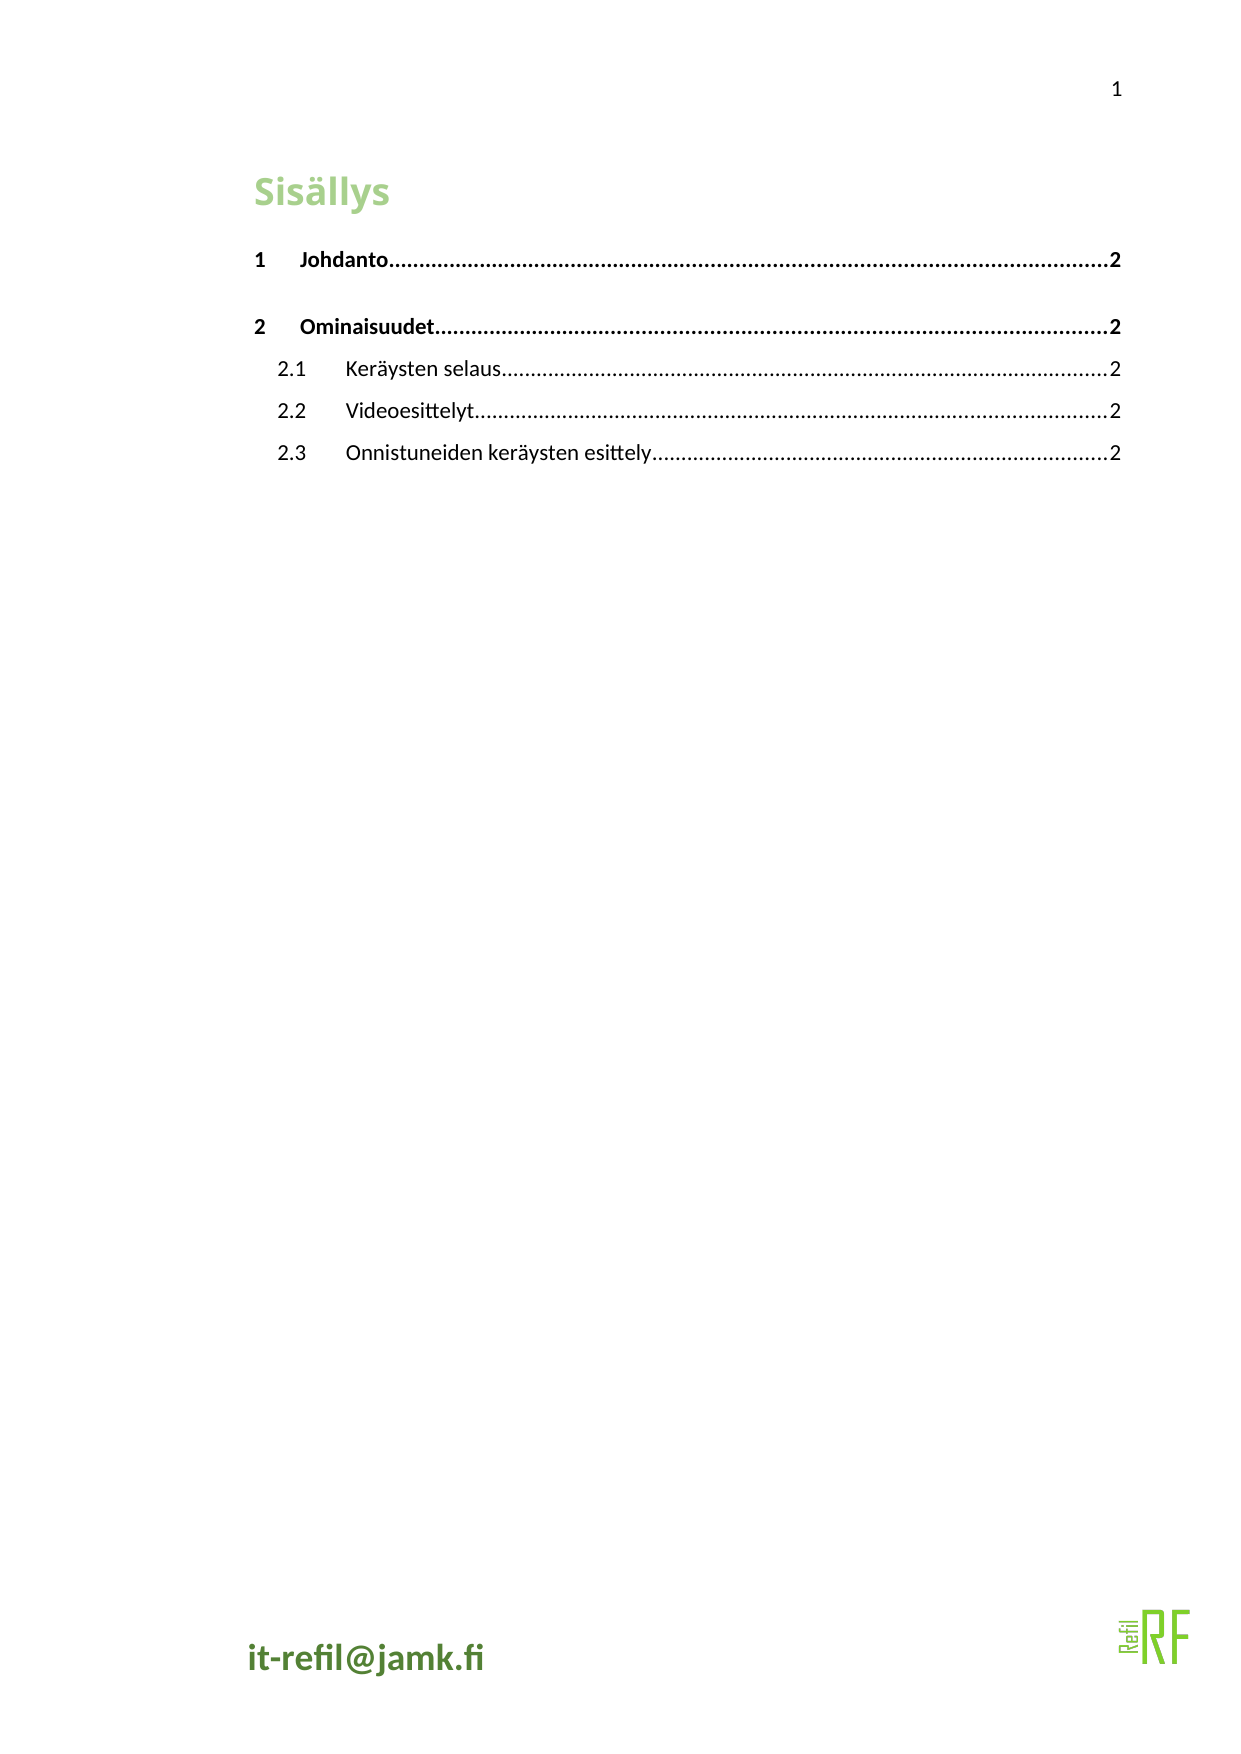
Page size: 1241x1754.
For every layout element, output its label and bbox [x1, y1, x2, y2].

picture [1113, 1604, 1195, 1671]
